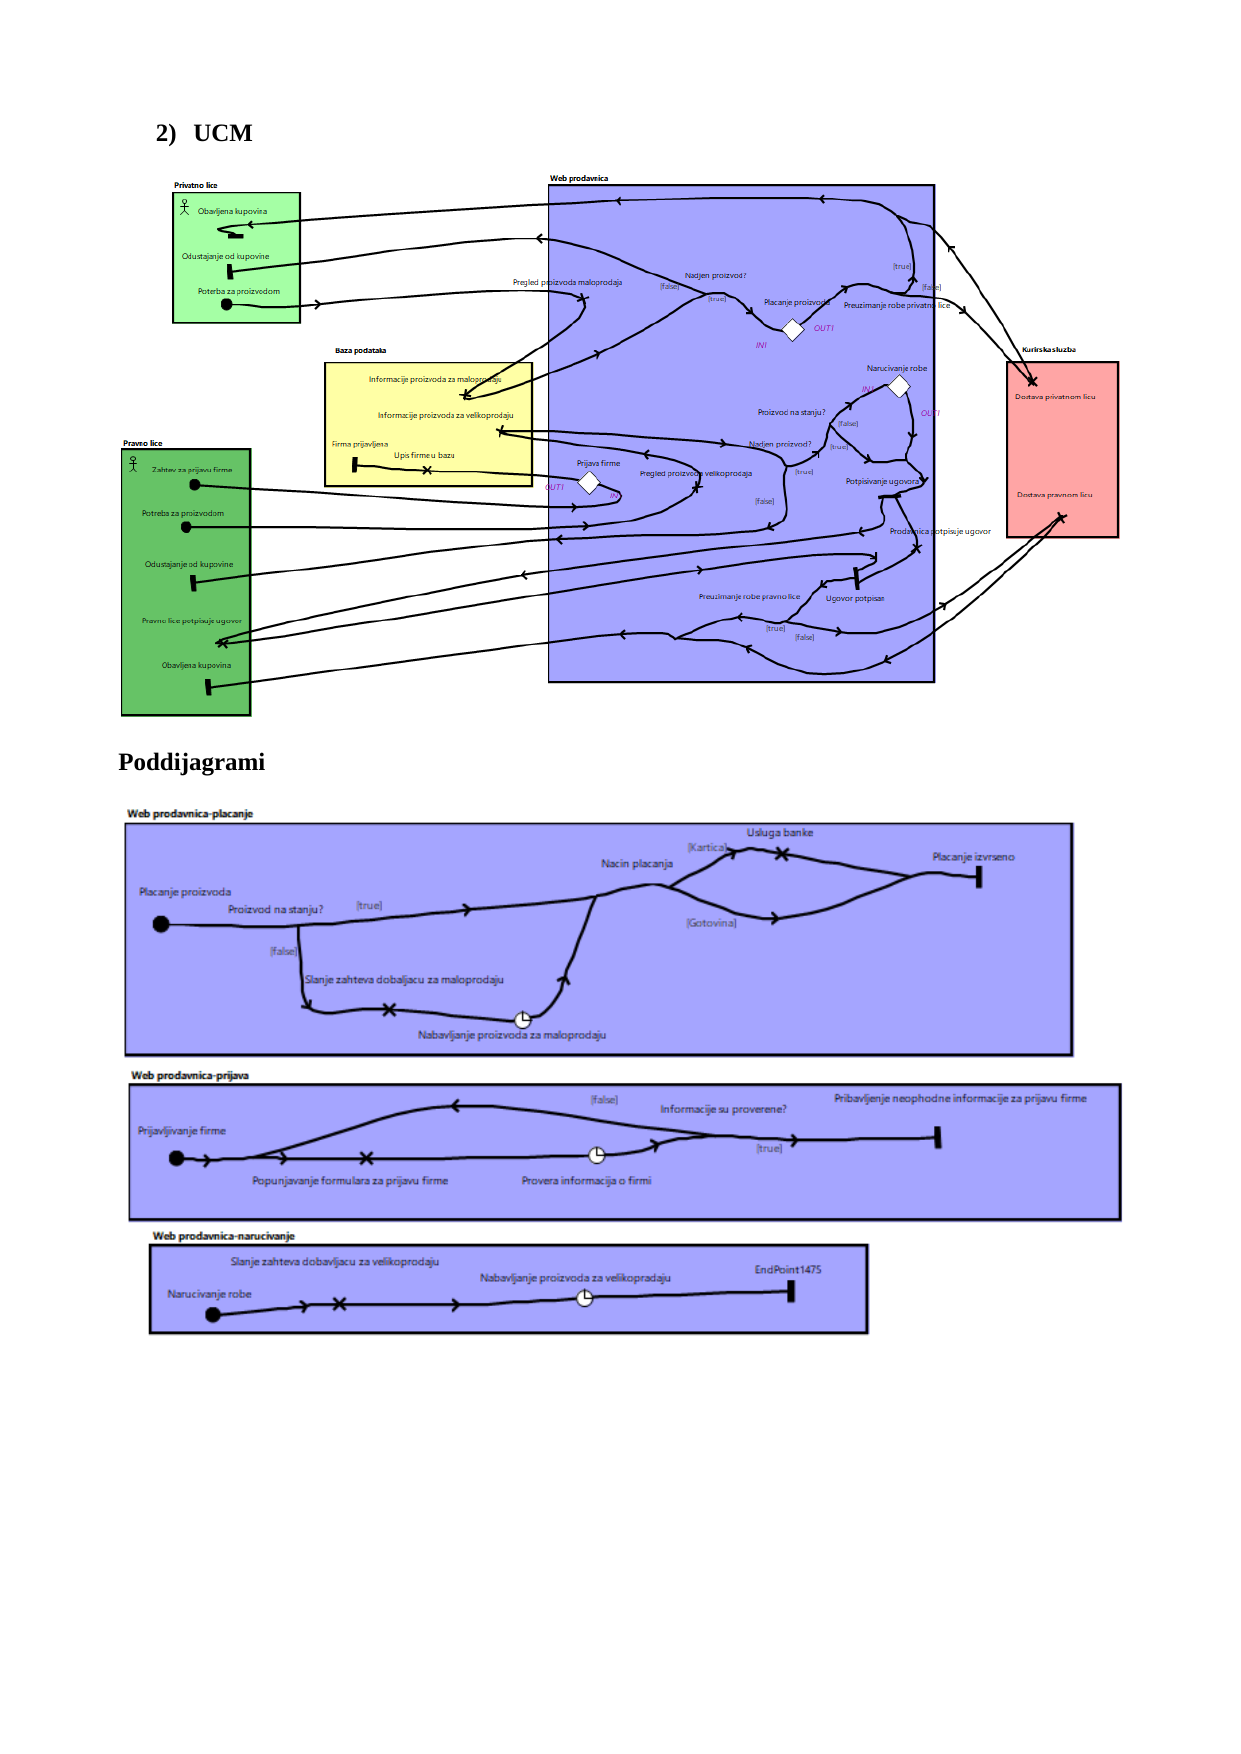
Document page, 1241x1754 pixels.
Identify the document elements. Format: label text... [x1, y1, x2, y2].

picture [118, 804, 1123, 1337]
picture [118, 175, 1123, 719]
text Poddijagrami [118, 747, 1122, 776]
list UCM [156, 118, 1122, 147]
